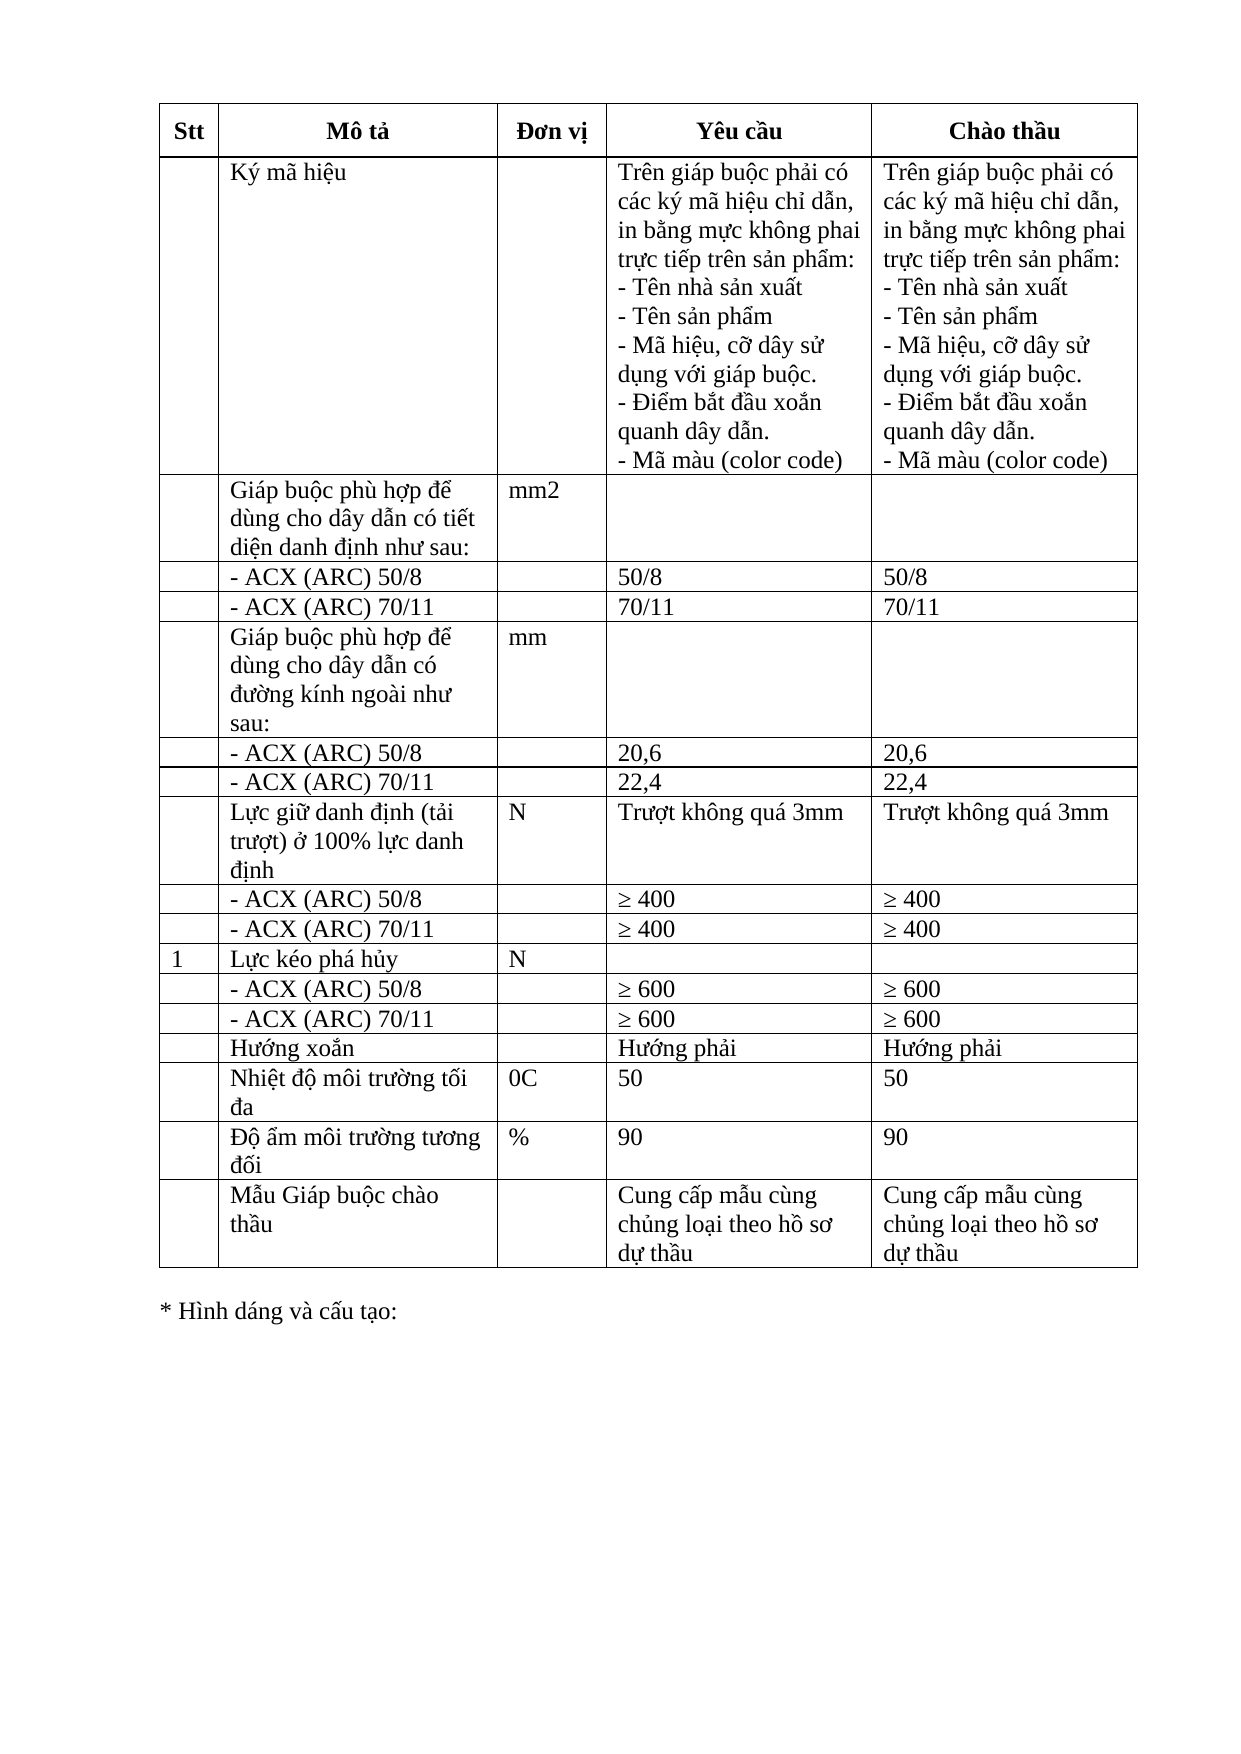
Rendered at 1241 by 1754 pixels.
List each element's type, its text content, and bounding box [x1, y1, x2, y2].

table_cell [498, 1004, 606, 1032]
table_cell 1 [160, 944, 218, 973]
table_cell N [498, 797, 606, 883]
table_cell 20,6 [607, 738, 871, 766]
table_cell - ACX (ARC) 70/11 [219, 768, 497, 796]
table_cell 90 [607, 1122, 871, 1179]
table_cell mm2 [498, 475, 606, 561]
table_cell mm [498, 622, 606, 737]
table_cell [160, 592, 218, 621]
table_cell - ACX (ARC) 50/8 [219, 974, 497, 1003]
table_cell [498, 974, 606, 1003]
table_cell Lực giữ danh định (tải trượt) ở 100% lực danh định [219, 797, 497, 883]
table_cell ≥ 600 [872, 1004, 1137, 1032]
table_cell Trên giáp buộc phải có các ký mã hiệu chỉ dẫn, in bằng mực không phai trực tiếp trên sản phẩm: - Tên nhà sản xuất - Tên sản phẩm - Mã hiệu, cỡ dây sử dụng với giáp buộc. - Điểm bắt đầu xoắn quanh dây dẫn. - Mã màu (color code) [872, 158, 1137, 474]
table_header Đơn vị [498, 104, 606, 156]
table_cell 50/8 [607, 562, 871, 591]
table_cell ≥ 400 [607, 914, 871, 943]
table_cell Trượt không quá 3mm [872, 797, 1137, 883]
table_cell [160, 974, 218, 1003]
table_cell - ACX (ARC) 50/8 [219, 738, 497, 766]
table_cell ≥ 400 [872, 914, 1137, 943]
table_cell Hướng phải [607, 1034, 871, 1062]
table_cell [498, 1034, 606, 1062]
table_cell ≥ 400 [872, 885, 1137, 913]
table_cell Trên giáp buộc phải có các ký mã hiệu chỉ dẫn, in bằng mực không phai trực tiếp trên sản phẩm: - Tên nhà sản xuất - Tên sản phẩm - Mã hiệu, cỡ dây sử dụng với giáp buộc. - Điểm bắt đầu xoắn quanh dây dẫn. - Mã màu (color code) [607, 158, 871, 474]
table_cell [160, 562, 218, 591]
table_cell - ACX (ARC) 70/11 [219, 914, 497, 943]
table_cell 70/11 [607, 592, 871, 621]
table_cell [160, 1004, 218, 1032]
table_cell 50/8 [872, 562, 1137, 591]
table_cell Trượt không quá 3mm [607, 797, 871, 883]
table_cell ≥ 600 [607, 1004, 871, 1032]
table_header Stt [160, 104, 218, 156]
table_cell Hướng xoắn [219, 1034, 497, 1062]
table_cell [160, 797, 218, 883]
table_cell 22,4 [607, 768, 871, 796]
table_header Mô tả [219, 104, 497, 156]
table_cell 20,6 [872, 738, 1137, 766]
table_cell 90 [872, 1122, 1137, 1179]
table_cell ≥ 400 [607, 885, 871, 913]
table_cell [160, 738, 218, 766]
table_cell Cung cấp mẫu cùng chủng loại theo hồ sơ dự thầu [872, 1180, 1137, 1267]
table_header Yêu cầu [607, 104, 871, 156]
table_cell - ACX (ARC) 70/11 [219, 1004, 497, 1032]
table_cell [607, 944, 871, 973]
table_cell ≥ 600 [872, 974, 1137, 1003]
table_cell 22,4 [872, 768, 1137, 796]
table_cell Giáp buộc phù hợp để dùng cho dây dẫn có tiết diện danh định như sau: [219, 475, 497, 561]
table_cell % [498, 1122, 606, 1179]
table_cell Ký mã hiệu [219, 158, 497, 474]
table_cell [160, 885, 218, 913]
table_cell Lực kéo phá hủy [219, 944, 497, 973]
table_cell 70/11 [872, 592, 1137, 621]
table_cell - ACX (ARC) 50/8 [219, 562, 497, 591]
table_cell [607, 622, 871, 737]
table_cell [498, 1180, 606, 1267]
table_cell N [498, 944, 606, 973]
table_cell [872, 475, 1137, 561]
table_cell [160, 1034, 218, 1062]
table_cell Mẫu Giáp buộc chào thầu [219, 1180, 497, 1267]
table_cell [872, 944, 1137, 973]
table_cell Hướng phải [872, 1034, 1137, 1062]
table_cell - ACX (ARC) 50/8 [219, 885, 497, 913]
table_cell [498, 562, 606, 591]
table_cell [160, 768, 218, 796]
table_cell Cung cấp mẫu cùng chủng loại theo hồ sơ dự thầu [607, 1180, 871, 1267]
table_cell [160, 622, 218, 737]
table_cell - ACX (ARC) 70/11 [219, 592, 497, 621]
table_cell [160, 1063, 218, 1121]
table_cell [498, 885, 606, 913]
table_cell [498, 738, 606, 766]
table_cell 50 [607, 1063, 871, 1121]
table_cell [498, 158, 606, 474]
table_cell [160, 1180, 218, 1267]
table_cell Nhiệt độ môi trường tối đa [219, 1063, 497, 1121]
table_cell Giáp buộc phù hợp để dùng cho dây dẫn có đường kính ngoài như sau: [219, 622, 497, 737]
table_header Chào thầu [872, 104, 1137, 156]
table_cell [498, 592, 606, 621]
table_cell [160, 158, 218, 474]
table_cell [160, 1122, 218, 1179]
table_cell [498, 768, 606, 796]
table_cell Độ ẩm môi trường tương đối [219, 1122, 497, 1179]
table_cell [160, 475, 218, 561]
text * Hình dáng và cấu tạo: [159, 1296, 1109, 1325]
table_cell 0C [498, 1063, 606, 1121]
table_cell [160, 914, 218, 943]
table_cell [872, 622, 1137, 737]
table_cell [607, 475, 871, 561]
table_cell ≥ 600 [607, 974, 871, 1003]
table_cell [498, 914, 606, 943]
table_cell 50 [872, 1063, 1137, 1121]
